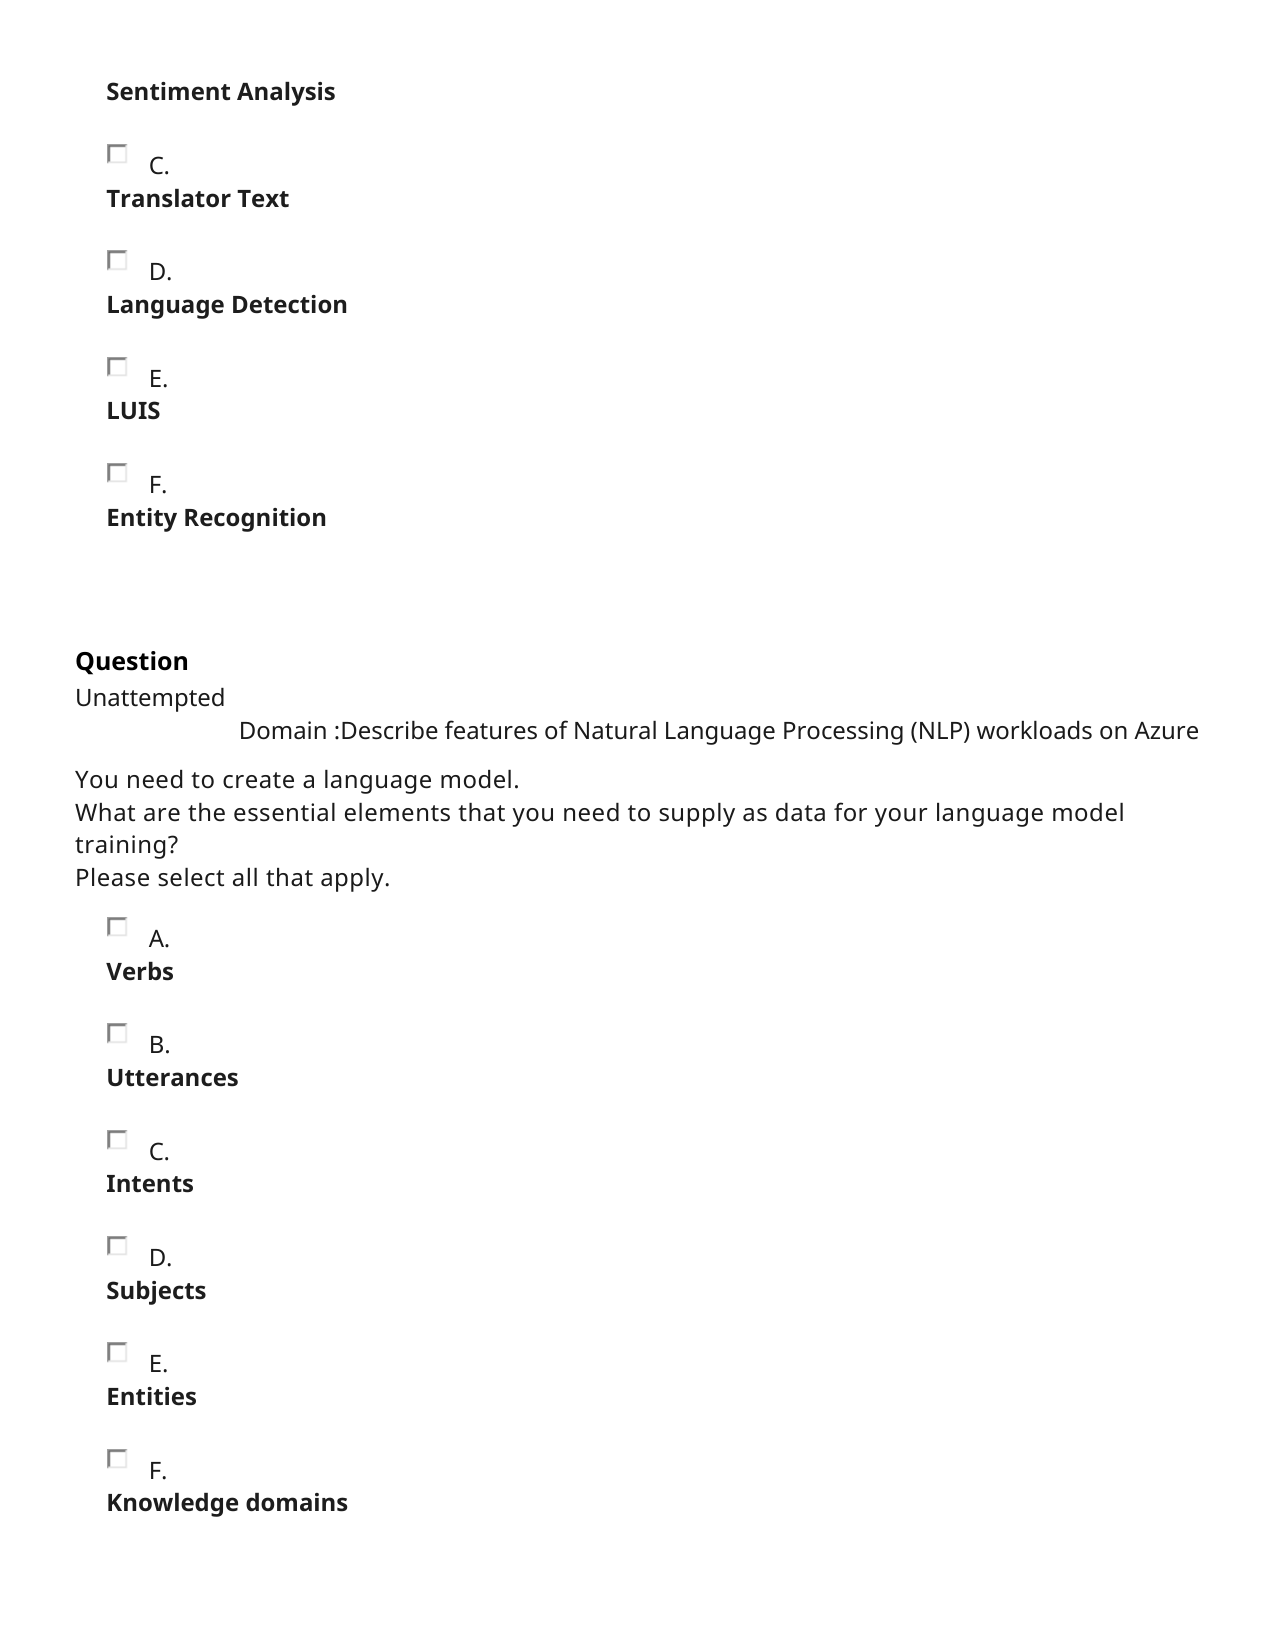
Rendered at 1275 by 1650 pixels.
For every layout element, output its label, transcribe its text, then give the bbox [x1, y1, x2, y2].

text Translator Text [106, 181, 1200, 214]
text F. [106, 456, 1200, 500]
text E. [106, 1335, 1200, 1380]
text Please select all that apply. [75, 861, 1200, 893]
text Knowledge domains [106, 1486, 1200, 1519]
text E. [106, 349, 1200, 394]
text You need to create a language model. [75, 763, 1200, 795]
text D. [106, 243, 1200, 288]
text C. [106, 1122, 1200, 1167]
text D. [106, 1229, 1200, 1273]
text A. [106, 910, 1200, 954]
text Unattempted [75, 681, 1200, 713]
text Utterances [106, 1061, 1200, 1093]
text Domain :Describe features of Natural Language Processing (NLP) workloads on Azure [75, 713, 1200, 746]
text LUIS [106, 394, 1200, 427]
text Verbs [106, 954, 1200, 987]
text Entities [106, 1380, 1200, 1412]
text Entity Recognition [106, 500, 1200, 533]
text Intents [106, 1167, 1200, 1200]
text F. [106, 1442, 1200, 1486]
text Sentiment Analysis [106, 75, 1200, 108]
text C. [106, 137, 1200, 181]
text B. [106, 1016, 1200, 1061]
text Subjects [106, 1273, 1200, 1306]
text What are the essential elements that you need to supply as data for your language model training? [75, 795, 1200, 861]
subtitle Question 50 [75, 644, 1200, 678]
text Language Detection [106, 288, 1200, 320]
